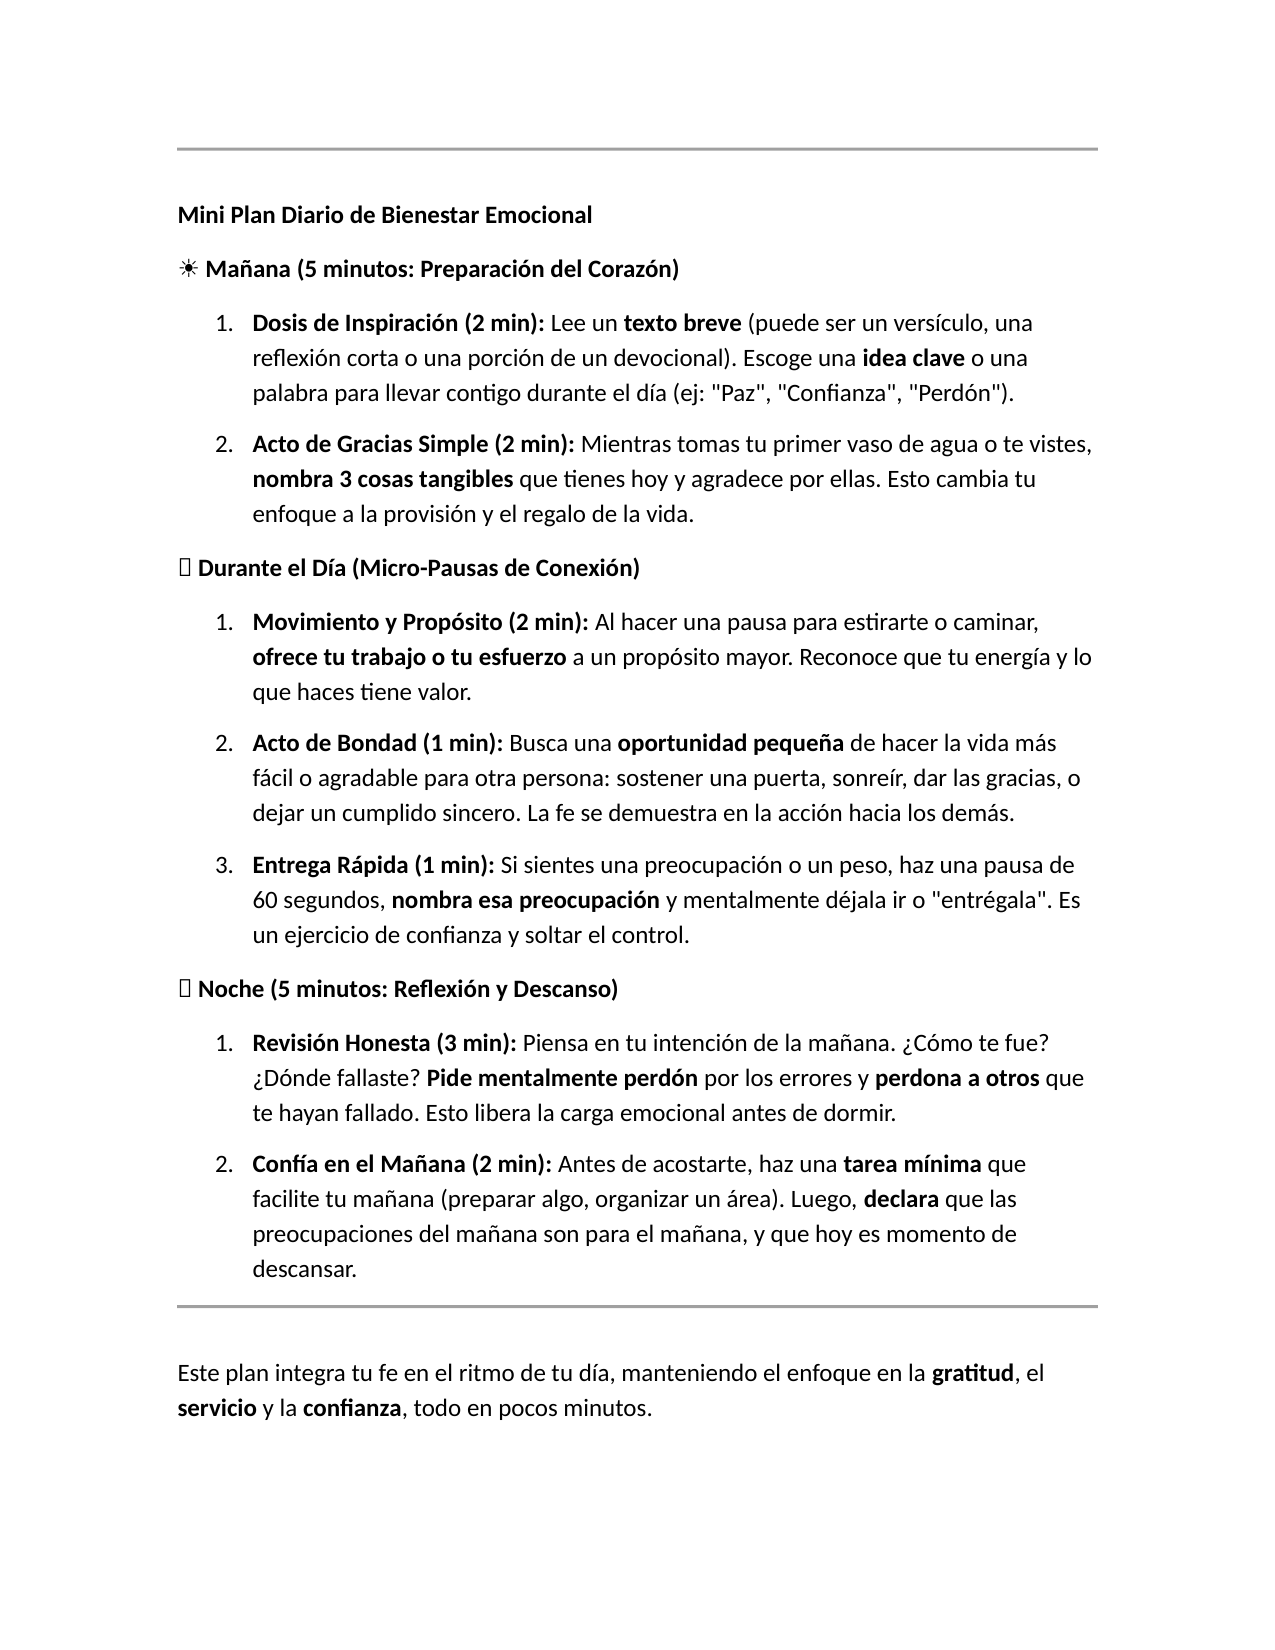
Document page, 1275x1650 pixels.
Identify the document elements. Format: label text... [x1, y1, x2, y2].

text Mini Plan Diario de Bienestar Emocional [177, 199, 1098, 230]
list Dosis de Inspiración (2 min): Lee un texto breve (puede ser un versículo, una reflexión corta o una porción de un devocional). Escoge una idea clave o una palabra para llevar contigo durante el día (ej: "Paz", "Confianza", "Perdón"). [215, 307, 1098, 407]
list Confía en el Mañana (2 min): Antes de acostarte, haz una tarea mínima que facilite tu mañana (preparar algo, organizar un área). Luego, declara que las preocupaciones del mañana son para el mañana, y que hoy es momento de descansar. [215, 1148, 1098, 1284]
text Este plan integra tu fe en el ritmo de tu día, manteniendo el enfoque en la gratitud, el servicio y la confianza, todo en pocos minutos. [177, 1357, 1098, 1422]
list Movimiento y Propósito (2 min): Al hacer una pausa para estirarte o caminar, ofrece tu trabajo o tu esfuerzo a un propósito mayor. Reconoce que tu energía y lo que haces tiene valor. [215, 606, 1098, 706]
text 🌙 Noche (5 minutos: Reflexión y Descanso) [177, 971, 1098, 1005]
list Entrega Rápida (1 min): Si sientes una preocupación o un peso, haz una pausa de 60 segundos, nombra esa preocupación y mentalmente déjala ir o "entrégala". Es un ejercicio de confianza y soltar el control. [215, 849, 1098, 950]
text ☀️ Mañana (5 minutos: Preparación del Corazón) [177, 251, 1098, 285]
list Acto de Bondad (1 min): Busca una oportunidad pequeña de hacer la vida más fácil o agradable para otra persona: sostener una puerta, sonreír, dar las gracias, o dejar un cumplido sincero. La fe se demuestra en la acción hacia los demás. [215, 728, 1098, 828]
list Revisión Honesta (3 min): Piensa en tu intención de la mañana. ¿Cómo te fue? ¿Dónde fallaste? Pide mentalmente perdón por los errores y perdona a otros que te hayan fallado. Esto libera la carga emocional antes de dormir. [215, 1027, 1098, 1127]
text 🏃 Durante el Día (Micro-Pausas de Conexión) [177, 550, 1098, 584]
list Acto de Gracias Simple (2 min): Mientras tomas tu primer vaso de agua o te vistes, nombra 3 cosas tangibles que tienes hoy y agradece por ellas. Esto cambia tu enfoque a la provisión y el regalo de la vida. [215, 428, 1098, 529]
